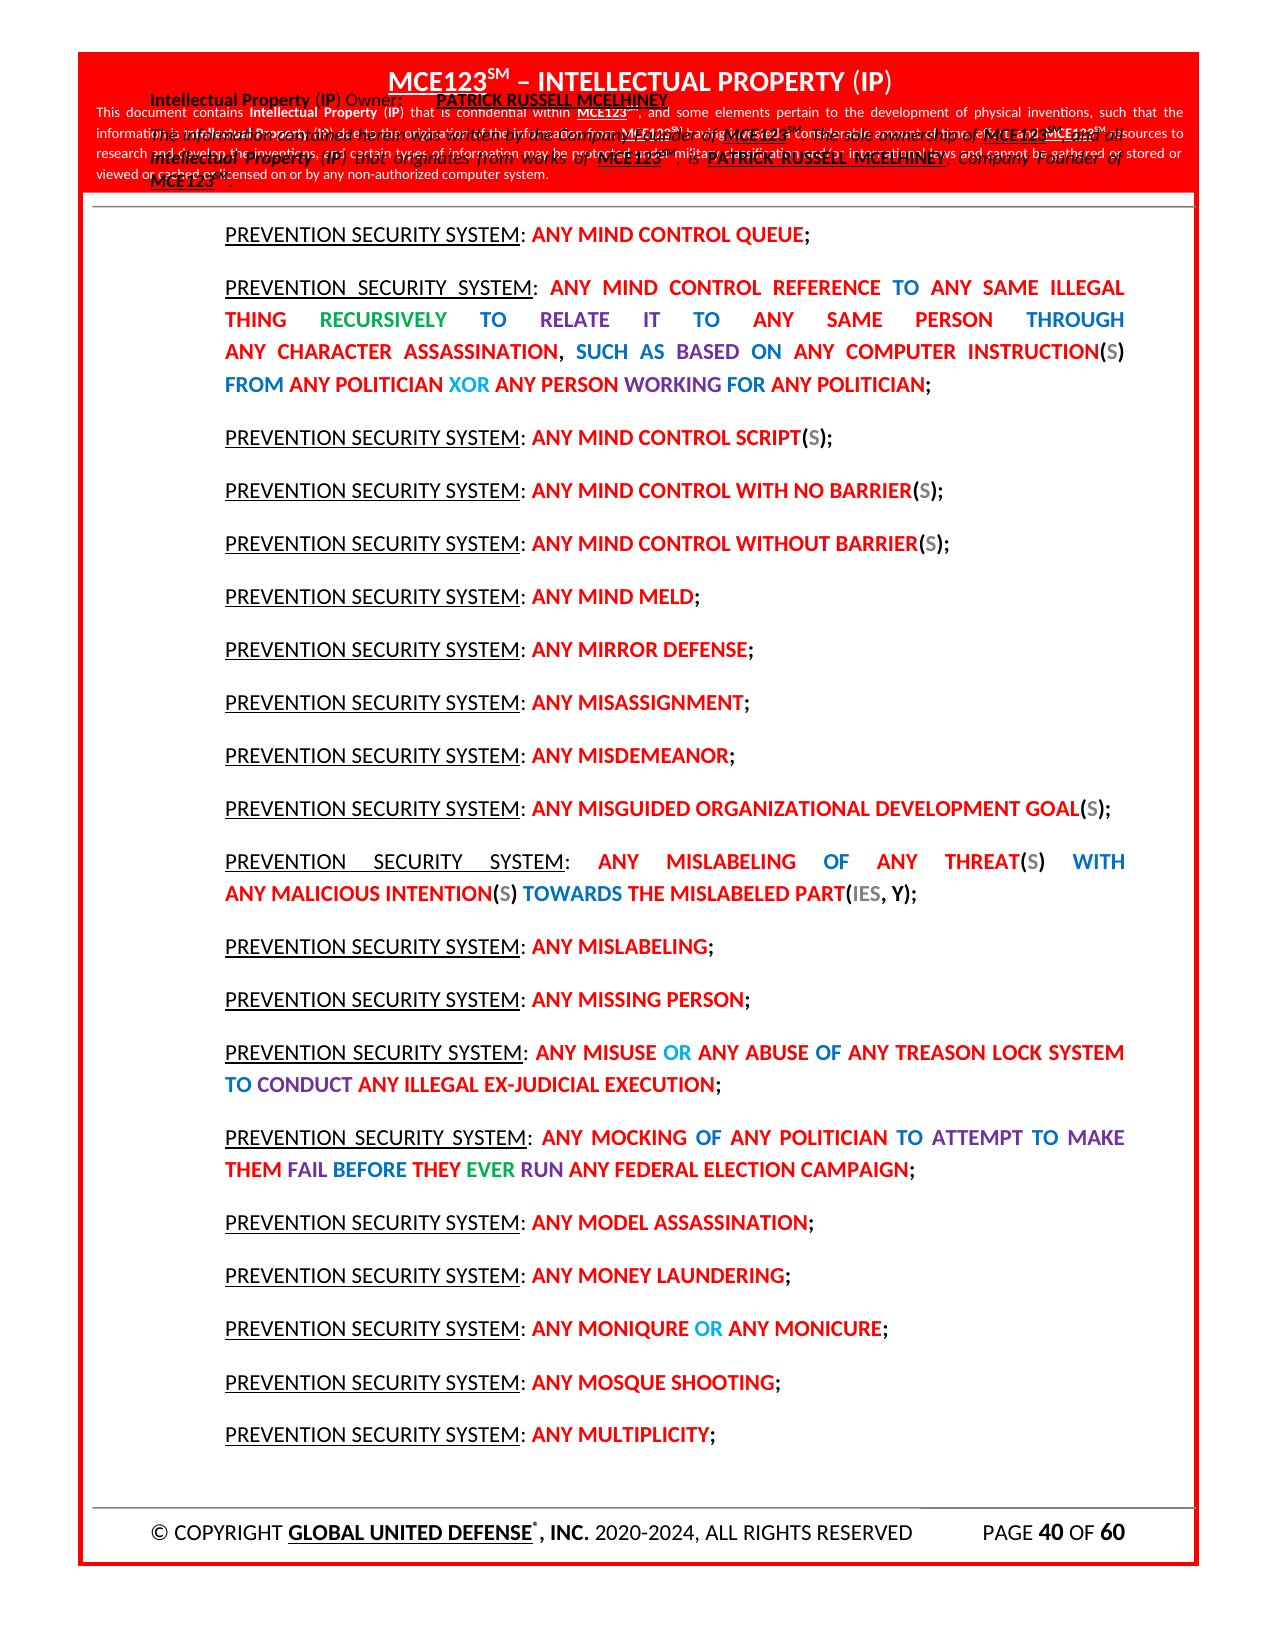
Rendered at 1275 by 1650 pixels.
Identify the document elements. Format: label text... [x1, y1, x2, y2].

text PREVENTION SECURITY SYSTEM: ANY MONIQURE OR ANY MONICURE; [225, 1314, 1125, 1343]
text PREVENTION SECURITY SYSTEM: ANY MISLABELING OF ANY THREAT(S) WITH ANY MALICIOUS INTENTION(S) TOWARDS THE MISLABELED PART(IES, Y); [225, 847, 1125, 907]
text PREVENTION SECURITY SYSTEM: ANY MONEY LAUNDERING; [225, 1262, 1125, 1289]
text PREVENTION SECURITY SYSTEM: ANY MIND CONTROL QUEUE; [225, 220, 1125, 248]
text PREVENTION SECURITY SYSTEM: ANY MISGUIDED ORGANIZATIONAL DEVELOPMENT GOAL(S); [225, 794, 1125, 822]
text PREVENTION SECURITY SYSTEM: ANY MOSQUE SHOOTING; [225, 1368, 1125, 1396]
text PREVENTION SECURITY SYSTEM: ANY MULTIPLICITY; [225, 1421, 1125, 1449]
text PREVENTION SECURITY SYSTEM: ANY MIND CONTROL WITH NO BARRIER(S); [225, 476, 1125, 504]
text PREVENTION SECURITY SYSTEM: ANY MIND CONTROL REFERENCE TO ANY SAME ILLEGAL THING RECURSIVELY TO RELATE IT TO ANY SAME PERSON THROUGH ANY CHARACTER ASSASSINATION, SUCH AS BASED ON ANY COMPUTER INSTRUCTION(S) FROM ANY POLITICIAN XOR ANY PERSON WORKING FOR ANY POLITICIAN; [225, 273, 1125, 398]
text PREVENTION SECURITY SYSTEM: ANY MODEL ASSASSINATION; [225, 1208, 1125, 1237]
text PREVENTION SECURITY SYSTEM: ANY MOCKING OF ANY POLITICIAN TO ATTEMPT TO MAKE THEM FAIL BEFORE THEY EVER RUN ANY FEDERAL ELECTION CAMPAIGN; [225, 1123, 1125, 1183]
text PREVENTION SECURITY SYSTEM: ANY MISLABELING; [225, 932, 1125, 960]
text PREVENTION SECURITY SYSTEM: ANY MISASSIGNMENT; [225, 688, 1125, 716]
text PREVENTION SECURITY SYSTEM: ANY MISSING PERSON; [225, 985, 1125, 1013]
text PREVENTION SECURITY SYSTEM: ANY MIND CONTROL SCRIPT(S); [225, 423, 1125, 451]
text PREVENTION SECURITY SYSTEM: ANY MISDEMEANOR; [225, 741, 1125, 769]
text PREVENTION SECURITY SYSTEM: ANY MIRROR DEFENSE; [225, 635, 1125, 663]
text PREVENTION SECURITY SYSTEM: ANY MIND MELD; [225, 582, 1125, 610]
text PREVENTION SECURITY SYSTEM: ANY MIND CONTROL WITHOUT BARRIER(S); [225, 529, 1125, 557]
text PREVENTION SECURITY SYSTEM: ANY MISUSE OR ANY ABUSE OF ANY TREASON LOCK SYSTEM TO CONDUCT ANY ILLEGAL EX-JUDICIAL EXECUTION; [225, 1038, 1125, 1098]
